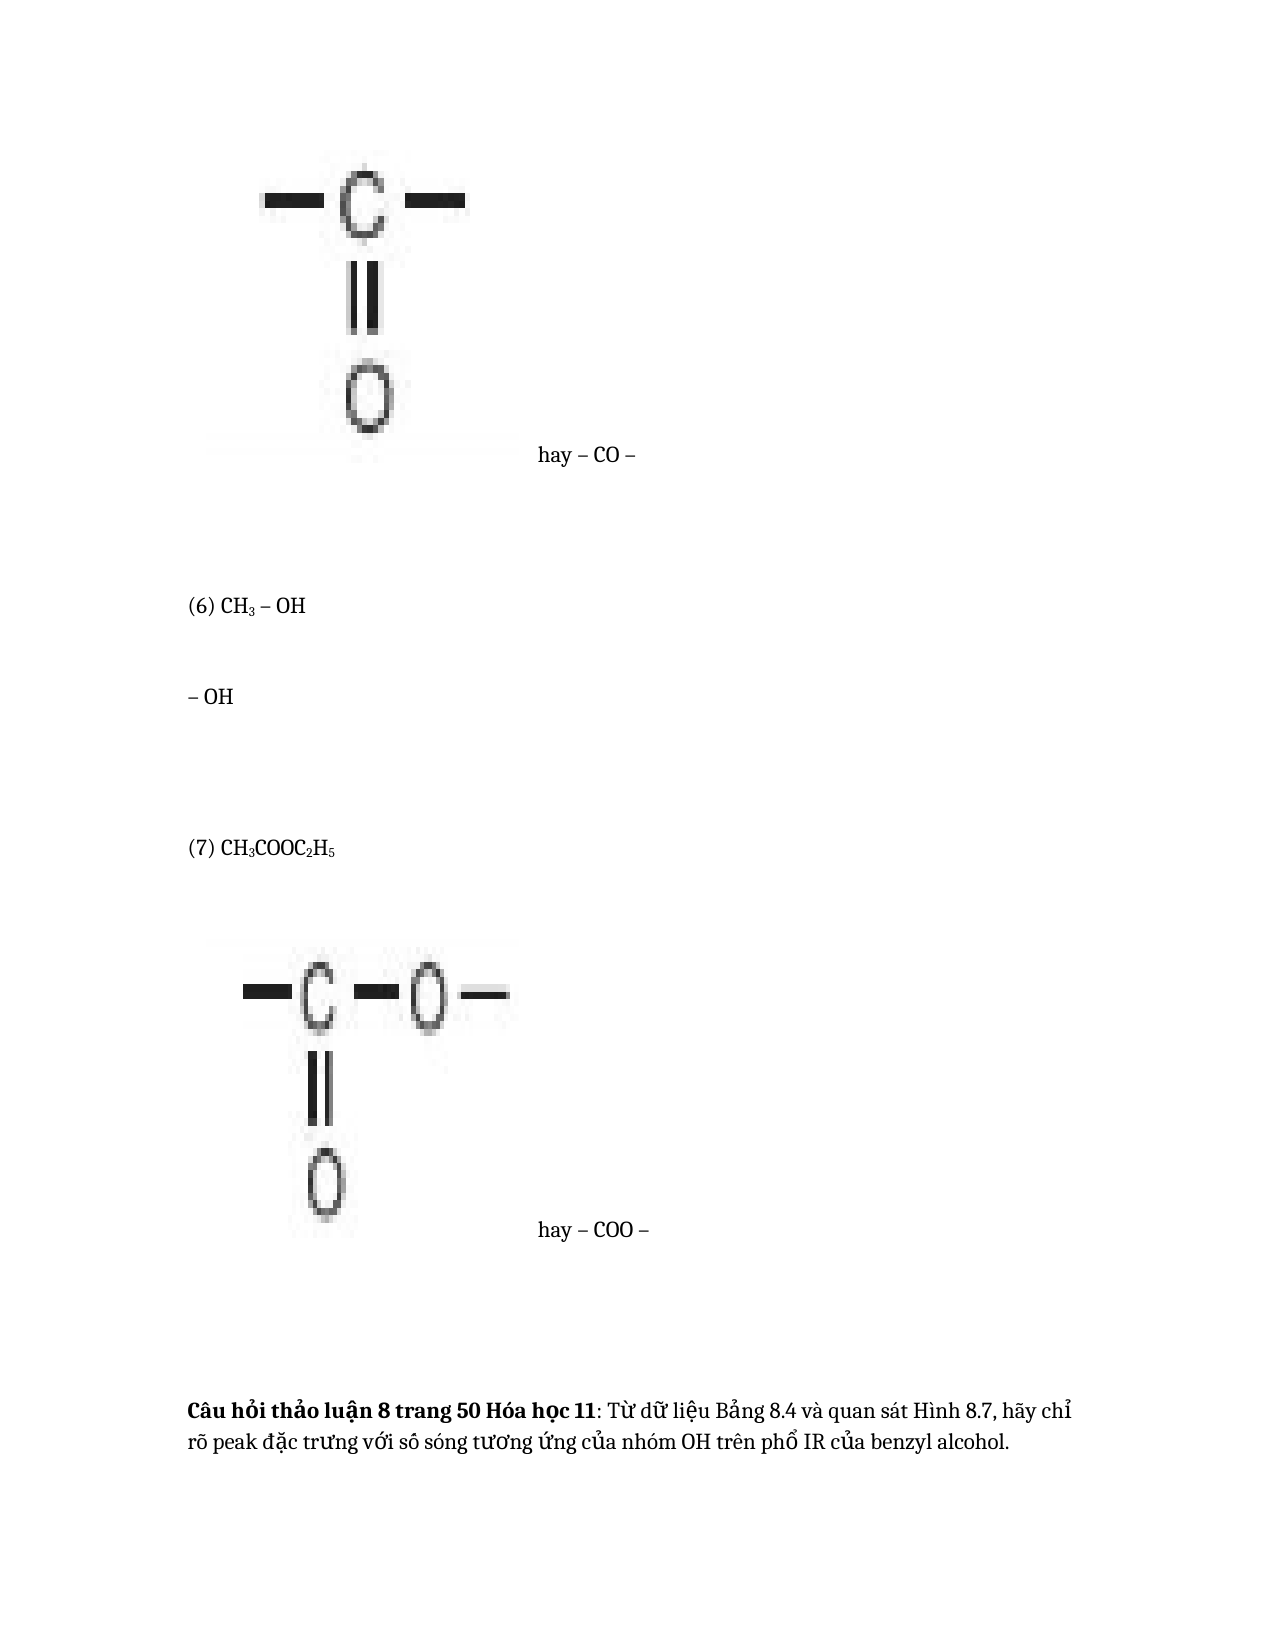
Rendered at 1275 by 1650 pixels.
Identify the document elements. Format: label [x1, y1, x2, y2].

picture [206, 925, 519, 1238]
picture [206, 150, 519, 463]
text [187, 150, 1087, 1455]
